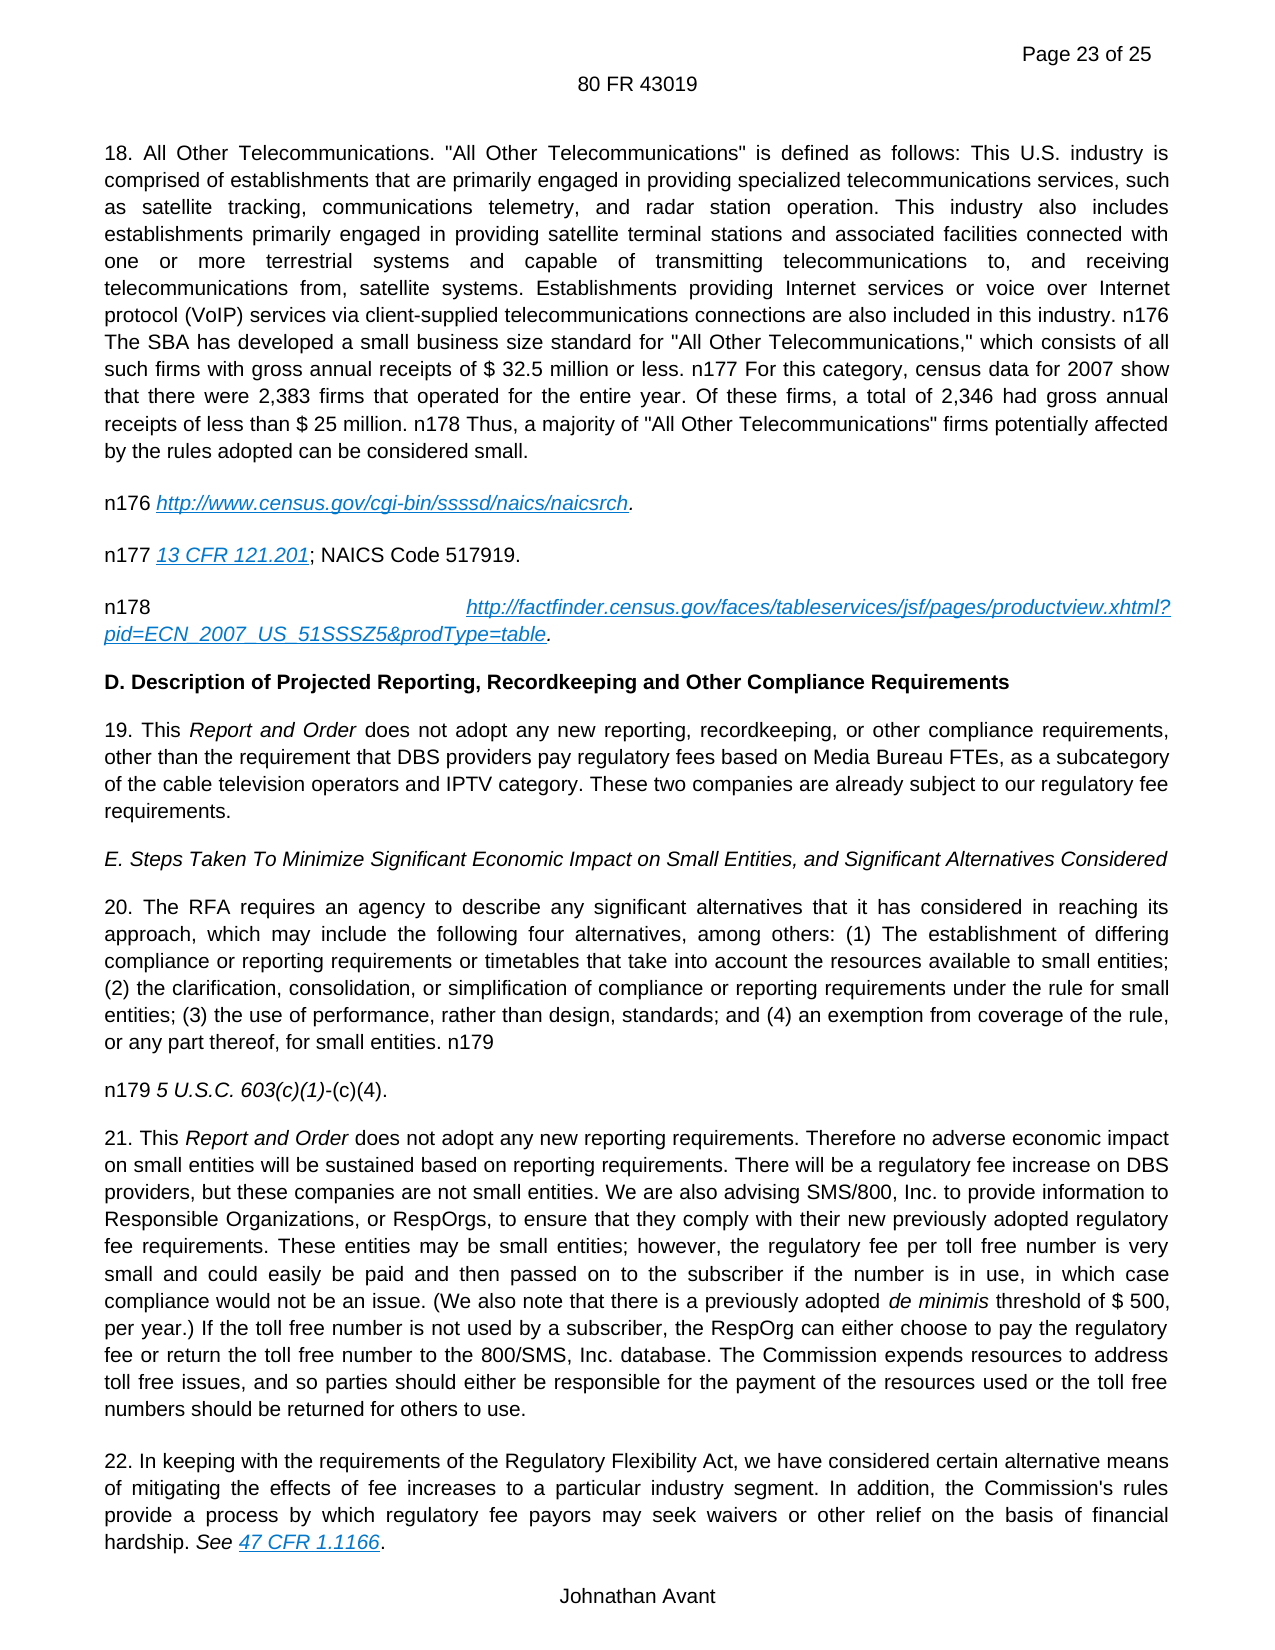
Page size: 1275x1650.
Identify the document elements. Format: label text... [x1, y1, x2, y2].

text n178 http://factfinder.census.gov/faces/tableservices/jsf/pages/productview.xhtml?pid=ECN_2007_US_51SSSZ5&prodType=table. [104, 592, 1171, 646]
text n176 http://www.census.gov/cgi-bin/ssssd/naics/naicsrch. [104, 487, 1171, 514]
text 19. This Report and Order does not adopt any new reporting, recordkeeping, or other compliance requirements, other than the requirement that DBS providers pay regulatory fees based on Media Bureau FTEs, as a subcategory of the cable television operators and IPTV category. These two companies are already subject to our regulatory fee requirements. [104, 714, 1171, 823]
text 21. This Report and Order does not adopt any new reporting requirements. Therefore no adverse economic impact on small entities will be sustained based on reporting requirements. There will be a regulatory fee increase on DBS providers, but these companies are not small entities. We are also advising SMS/800, Inc. to provide information to Responsible Organizations, or RespOrgs, to ensure that they comply with their new previously adopted regulatory fee requirements. These entities may be small entities; however, the regulatory fee per toll free number is very small and could easily be paid and then passed on to the subscriber if the number is in use, in which case compliance would not be an issue. (We also note that there is a previously adopted de minimis threshold of $ 500, per year.) If the toll free number is not used by a subscriber, the RespOrg can either choose to pay the regulatory fee or return the toll free number to the 800/SMS, Inc. database. The Commission expends resources to address toll free issues, and so parties should either be responsible for the payment of the resources used or the toll free numbers should be returned for others to use. [104, 1123, 1171, 1421]
text D. Description of Projected Reporting, Recordkeeping and Other Compliance Requirements [104, 667, 1171, 694]
text E. Steps Taken To Minimize Significant Economic Impact on Small Entities, and Significant Alternatives Considered [104, 844, 1171, 871]
text n179 5 U.S.C. 603(c)(1)-(c)(4). [104, 1075, 1171, 1102]
text 22. In keeping with the requirements of the Regulatory Flexibility Act, we have considered certain alternative means of mitigating the effects of fee increases to a particular industry segment. In addition, the Commission's rules provide a process by which regulatory fee payors may seek waivers or other relief on the basis of financial hardship. See 47 CFR 1.1166. [104, 1446, 1171, 1554]
text 20. The RFA requires an agency to describe any significant alternatives that it has considered in reaching its approach, which may include the following four alternatives, among others: (1) The establishment of differing compliance or reporting requirements or timetables that take into account the resources available to small entities; (2) the clarification, consolidation, or simplification of compliance or reporting requirements under the rule for small entities; (3) the use of performance, rather than design, standards; and (4) an exemption from coverage of the rule, or any part thereof, for small entities. n179 [104, 892, 1171, 1054]
text n177 13 CFR 121.201; NAICS Code 517919. [104, 539, 1171, 567]
text 18. All Other Telecommunications. "All Other Telecommunications" is defined as follows: This U.S. industry is comprised of establishments that are primarily engaged in providing specialized telecommunications services, such as satellite tracking, communications telemetry, and radar station operation. This industry also includes establishments primarily engaged in providing satellite terminal stations and associated facilities connected with one or more terrestrial systems and capable of transmitting telecommunications to, and receiving telecommunications from, satellite systems. Establishments providing Internet services or voice over Internet protocol (VoIP) services via client-supplied telecommunications connections are also included in this industry. n176 The SBA has developed a small business size standard for "All Other Telecommunications," which consists of all such firms with gross annual receipts of $ 32.5 million or less. n177 For this category, census data for 2007 show that there were 2,383 firms that operated for the entire year. Of these firms, a total of 2,346 had gross annual receipts of less than $ 25 million. n178 Thus, a majority of "All Other Telecommunications" firms potentially affected by the rules adopted can be considered small. [104, 137, 1171, 462]
